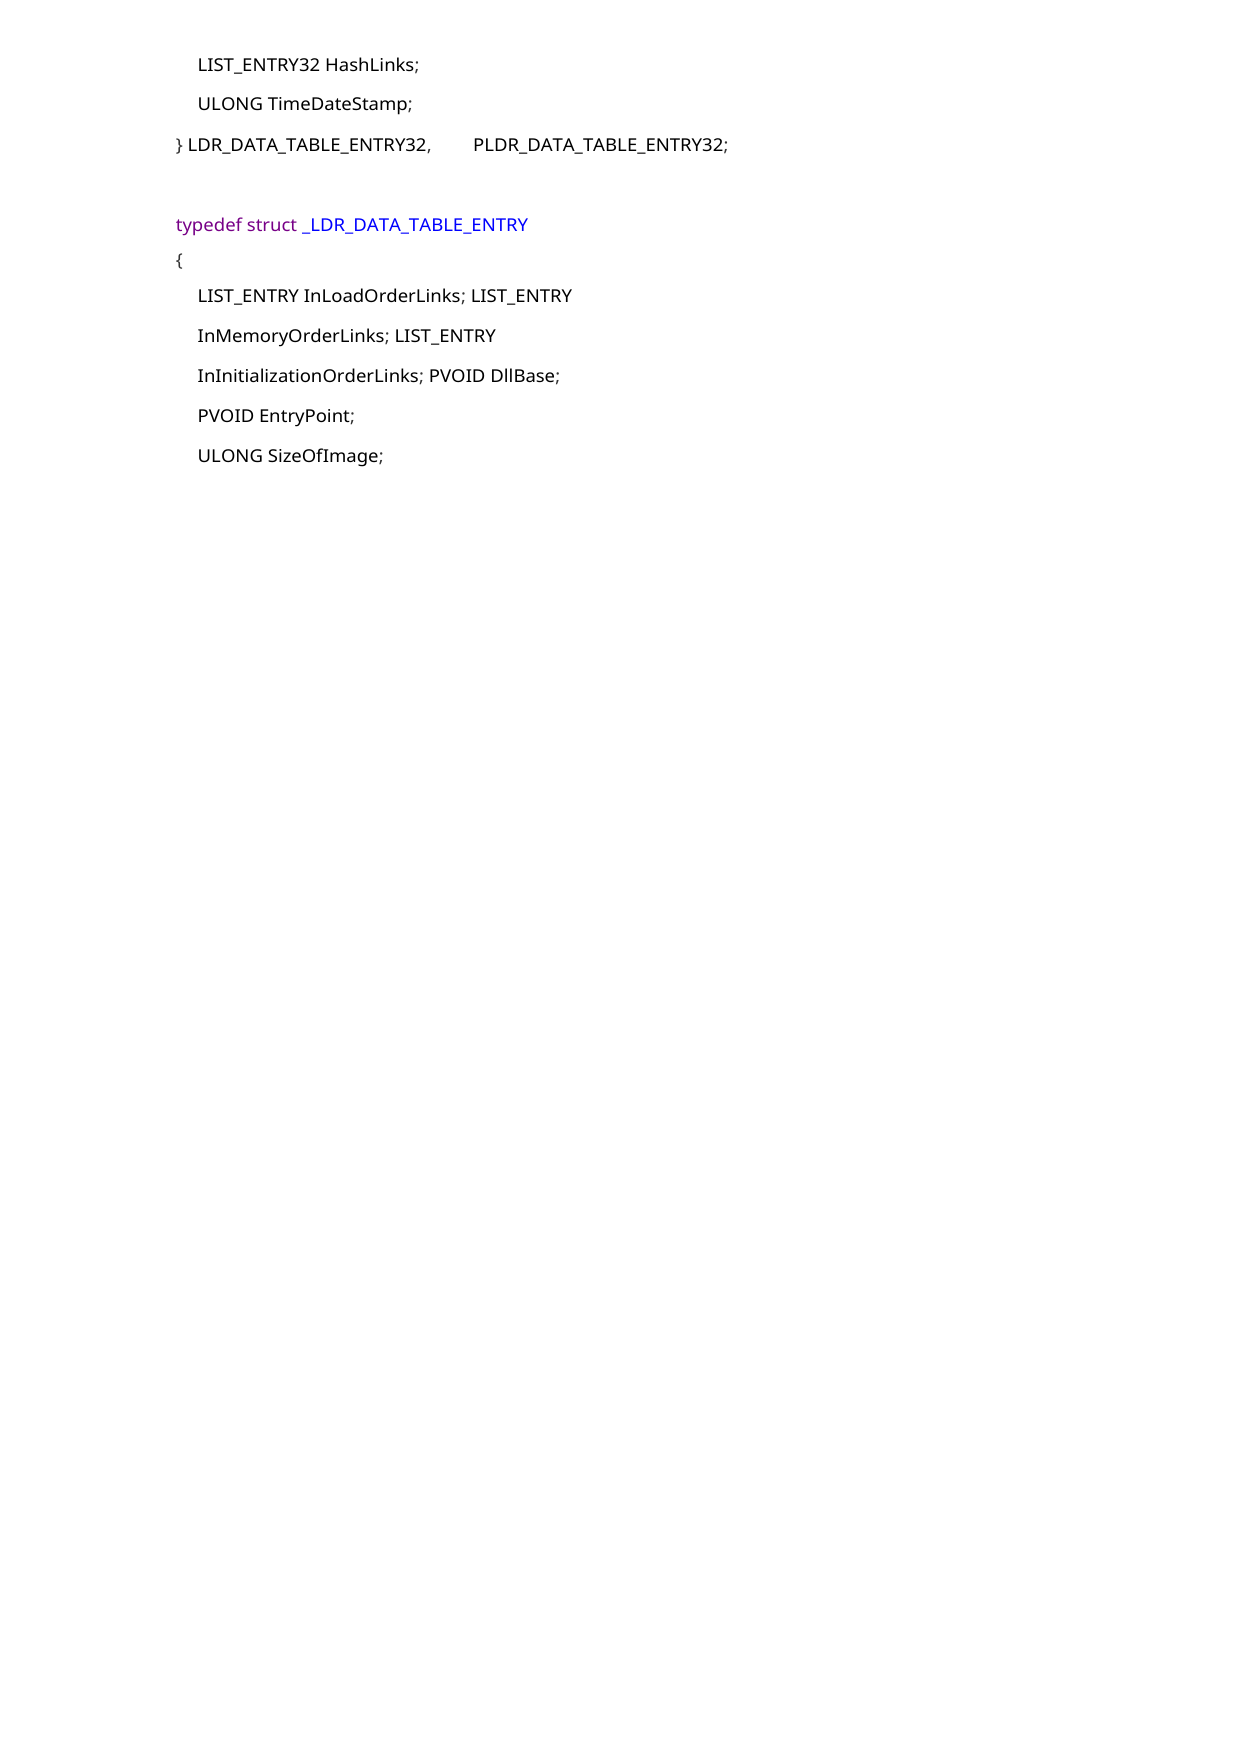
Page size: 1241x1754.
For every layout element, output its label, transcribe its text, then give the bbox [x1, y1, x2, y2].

text } LDR_DATA_TABLE_ENTRY32, PLDR_DATA_TABLE_ENTRY32; [176, 132, 1098, 156]
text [197, 52, 454, 116]
text PVOID EntryPoint; ULONG SizeOfImage; [197, 403, 420, 468]
text LIST_ENTRY InLoadOrderLinks; LIST_ENTRY InMemoryOrderLinks; LIST_ENTRY InInitializationOrderLinks; PVOID DllBase; [197, 284, 619, 387]
text typedef struct _LDR_DATA_TABLE_ENTRY [176, 213, 1098, 237]
text { [176, 247, 1098, 272]
